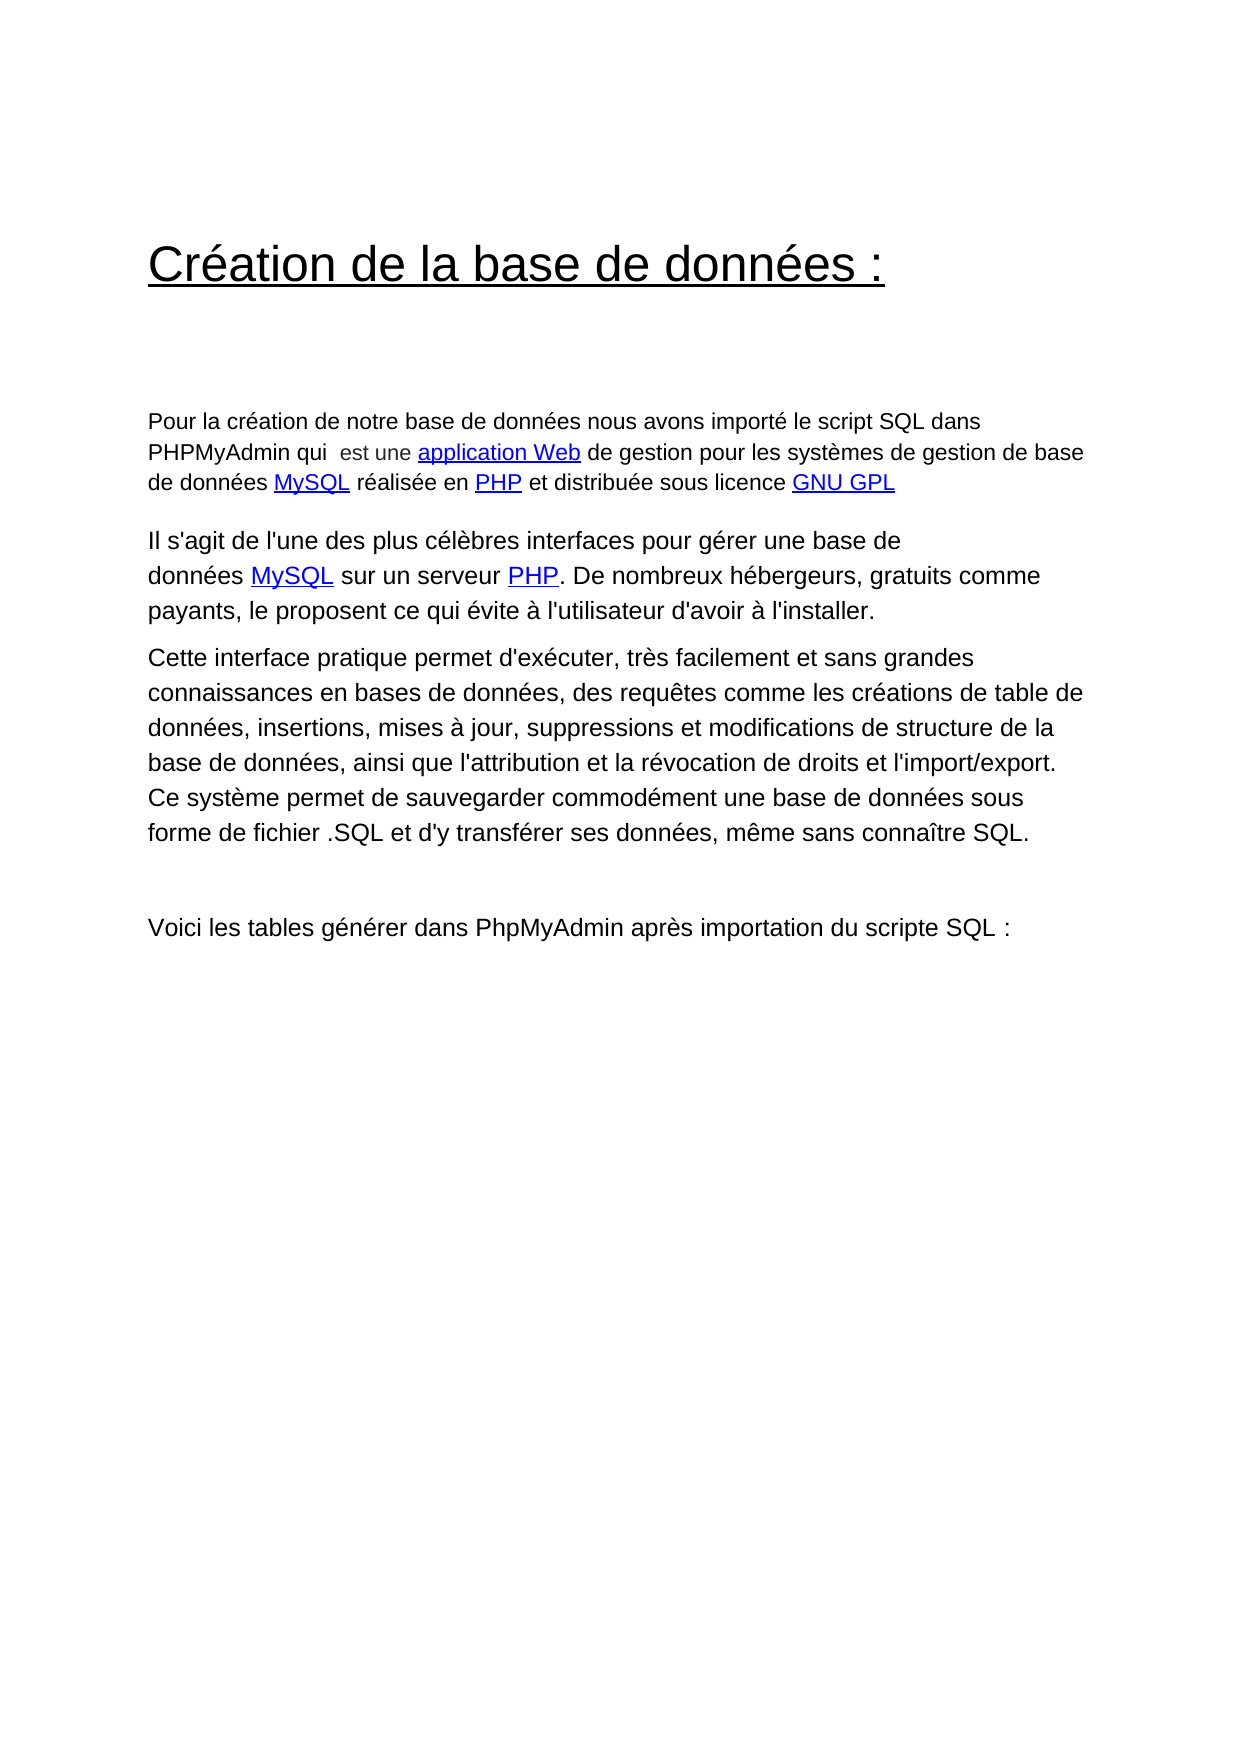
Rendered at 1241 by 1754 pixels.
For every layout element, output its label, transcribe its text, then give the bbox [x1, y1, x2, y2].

text Création de la base de données : [148, 234, 1093, 292]
text Pour la création de notre base de données nous avons importé le script SQL dans PHPMyAdmin qui est une application Web de gestion pour les systèmes de gestion de base de données MySQL réalisée en PHP et distribuée sous licence GNU GPL [148, 408, 1093, 495]
text Il s'agit de l'une des plus célèbres interfaces pour gérer une base de données MySQL sur un serveur PHP. De nombreux hébergeurs, gratuits comme payants, le proposent ce qui évite à l'utilisateur d'avoir à l'installer. [148, 520, 1093, 625]
text Cette interface pratique permet d'exécuter, très facilement et sans grandes connaissances en bases de données, des requêtes comme les créations de table de données, insertions, mises à jour, suppressions et modifications de structure de la base de données, ainsi que l'attribution et la révocation de droits et l'import/export. Ce système permet de sauvegarder commodément une base de données sous forme de fichier .SQL et d'y transférer ses données, même sans connaître SQL. [148, 637, 1093, 847]
text Voici les tables générer dans PhpMyAdmin après importation du scripte SQL : [148, 907, 1093, 942]
